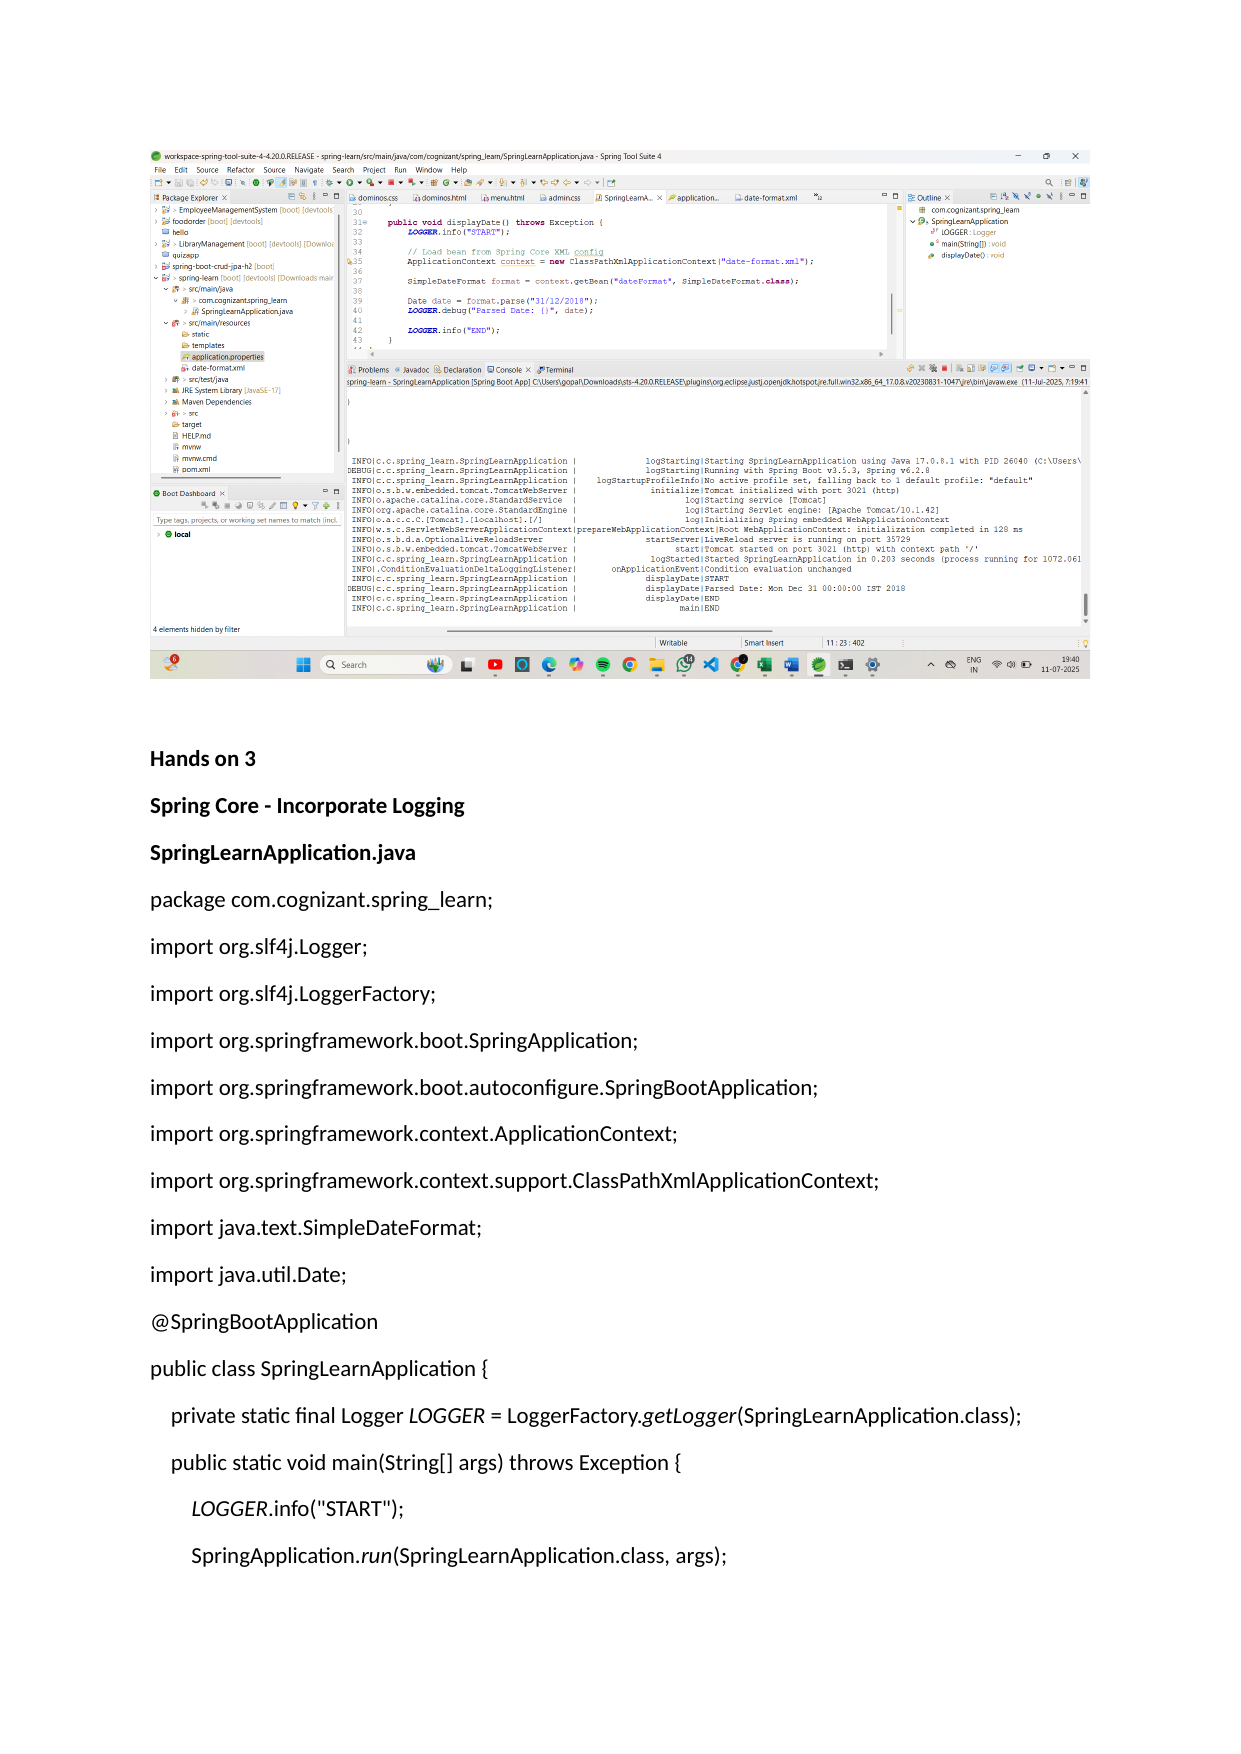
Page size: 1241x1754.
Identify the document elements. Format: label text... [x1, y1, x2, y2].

text Spring Core - Incorporate Logging [150, 791, 1090, 819]
text import org.springframework.boot.autoconfigure.SpringBootApplication; [150, 1073, 1090, 1101]
text Hands on 3 [150, 744, 1090, 773]
text SpringLearnApplication.java [150, 838, 1090, 866]
text import org.springframework.context.support.ClassPathXmlApplicationContext; [150, 1166, 1090, 1194]
text public class SpringLearnApplication { [150, 1354, 1090, 1382]
text import org.slf4j.Logger; [150, 932, 1090, 960]
text import org.springframework.context.ApplicationContext; [150, 1119, 1090, 1148]
text package com.cognizant.spring_learn; [150, 885, 1090, 913]
text import org.slf4j.LoggerFactory; [150, 979, 1090, 1007]
text import java.text.SimpleDateFormat; [150, 1213, 1090, 1241]
text SpringApplication.run(SpringLearnApplication.class, args); [150, 1541, 1090, 1569]
text public static void main(String[] args) throws Exception { [150, 1448, 1090, 1476]
text import org.springframework.boot.SpringApplication; [150, 1026, 1090, 1054]
text import java.util.Date; [150, 1260, 1090, 1288]
text LOGGER.info("START"); [150, 1494, 1090, 1523]
picture [150, 150, 1091, 679]
text @SpringBootApplication [150, 1307, 1090, 1335]
text private static final Logger LOGGER = LoggerFactory.getLogger(SpringLearnApplication.class); [150, 1401, 1090, 1429]
